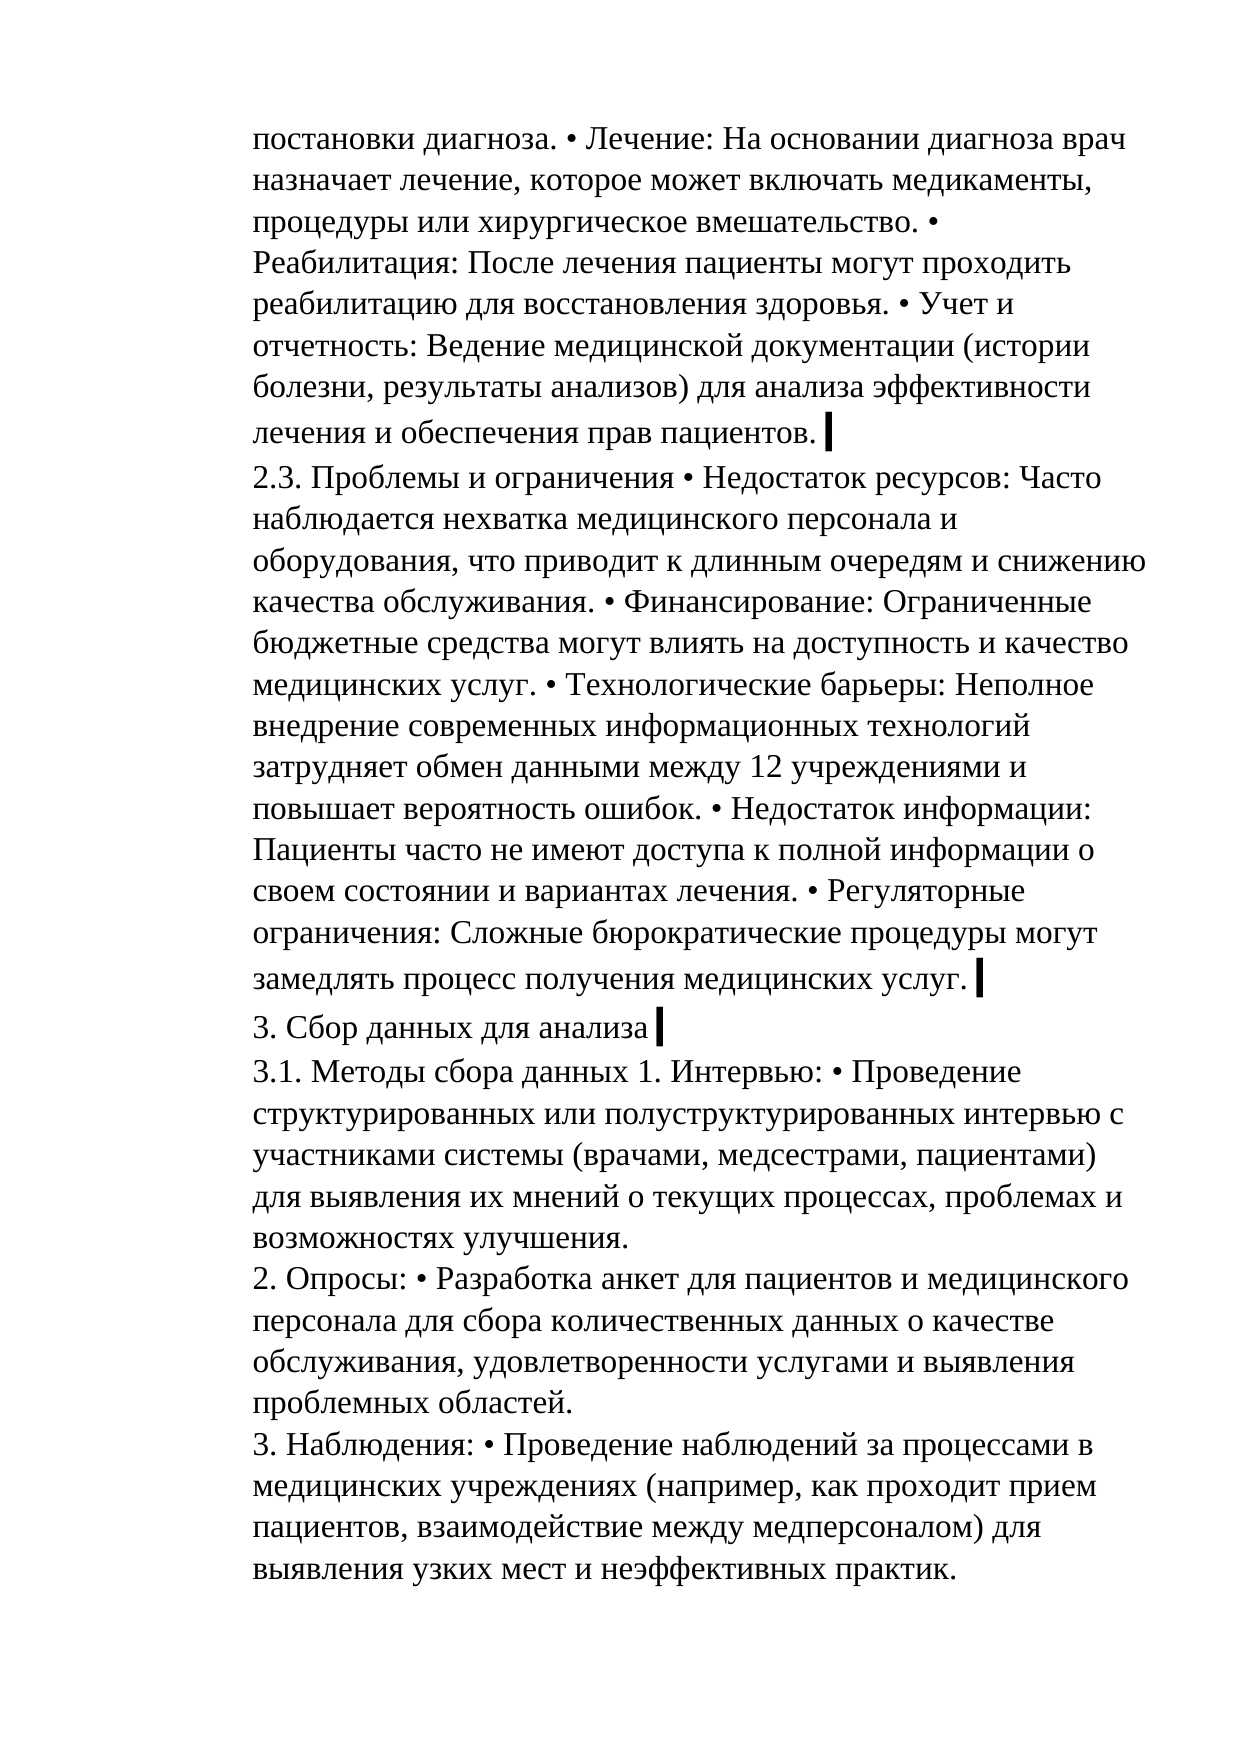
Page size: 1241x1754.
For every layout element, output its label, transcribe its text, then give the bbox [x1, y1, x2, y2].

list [252, 118, 1152, 453]
list 3.1. Методы сбора данных 1. Интервью: • Проведение структурированных или полуструктурированных интервью с участниками системы (врачами, медсестрами, пациентами) для выявления их мнений о текущих процессах, проблемах и возможностях улучшения. [252, 1052, 1152, 1256]
list 3. Наблюдения: • Проведение наблюдений за процессами в медицинских учреждениях (например, как проходит прием пациентов, взаимодействие между медперсоналом) для выявления узких мест и неэффективных практик. [252, 1424, 1152, 1586]
list 2. Опросы: • Разработка анкет для пациентов и медицинского персонала для сбора количественных данных о качестве обслуживания, удовлетворенности услугами и выявления проблемных областей. [252, 1258, 1152, 1421]
list 3. Сбор данных для анализа ▎ [252, 1003, 1152, 1048]
list 2.3. Проблемы и ограничения • Недостаток ресурсов: Часто наблюдается нехватка медицинского персонала и оборудования, что приводит к длинным очередям и снижению качества обслуживания. • Финансирование: Ограниченные бюджетные средства могут влиять на доступность и качество медицинских услуг. • Технологические барьеры: Неполное внедрение современных информационных технологий затрудняет обмен данными между 12 учреждениями и повышает вероятность ошибок. • Недостаток информации: Пациенты часто не имеют доступа к полной информации о своем состоянии и вариантах лечения. • Регуляторные ограничения: Сложные бюрократические процедуры могут замедлять процесс получения медицинских услуг. ▎ [252, 457, 1152, 999]
